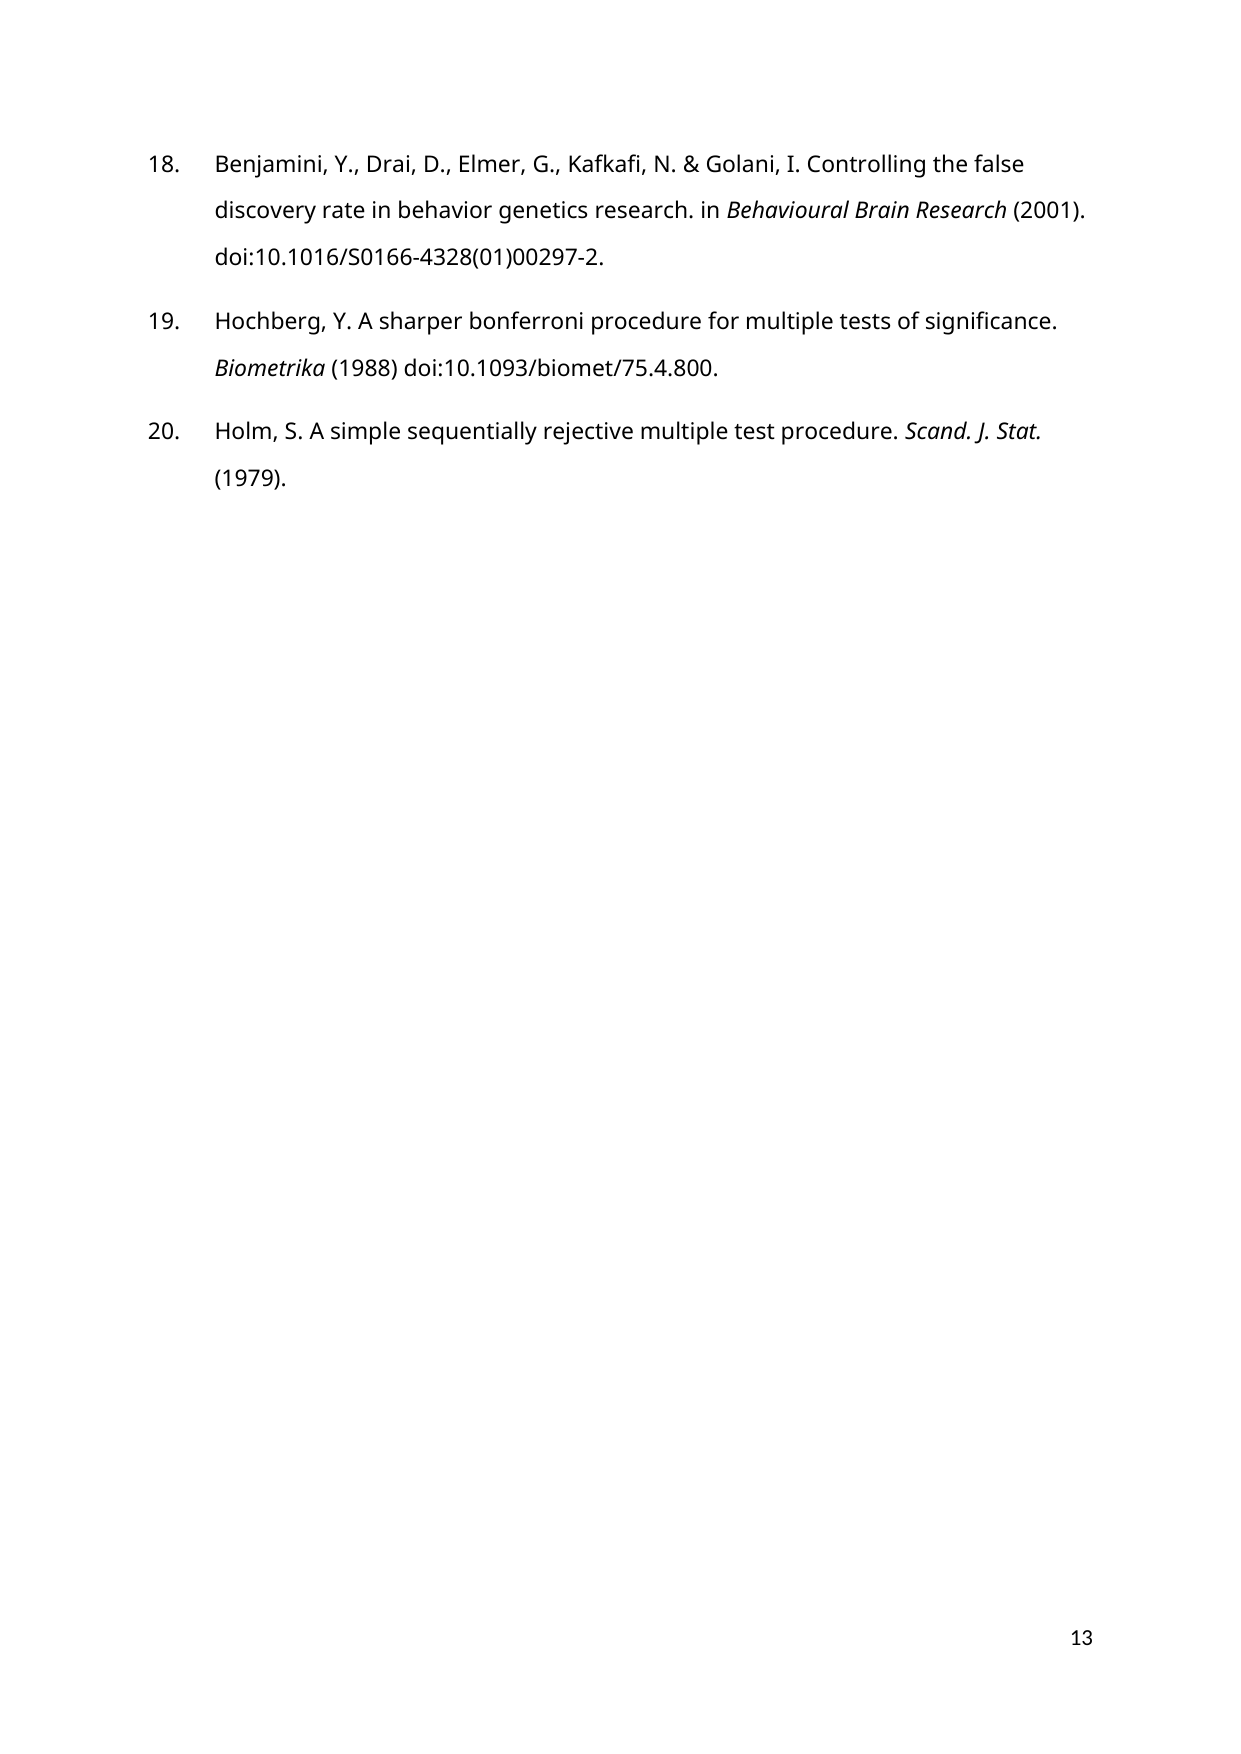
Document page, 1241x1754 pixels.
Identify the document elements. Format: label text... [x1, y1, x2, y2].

text 20. Holm, S. A simple sequentially rejective multiple test procedure. Scand. J. Stat. (1979). [148, 415, 1093, 493]
text 18. Benjamini, Y., Drai, D., Elmer, G., Kafkafi, N. & Golani, I. Controlling the false discovery rate in behavior genetics research. in Behavioural Brain Research (2001). doi:10.1016/S0166-4328(01)00297-2. [148, 148, 1093, 273]
text 19. Hochberg, Y. A sharper bonferroni procedure for multiple tests of significance. Biometrika (1988) doi:10.1093/biomet/75.4.800. [148, 305, 1093, 383]
